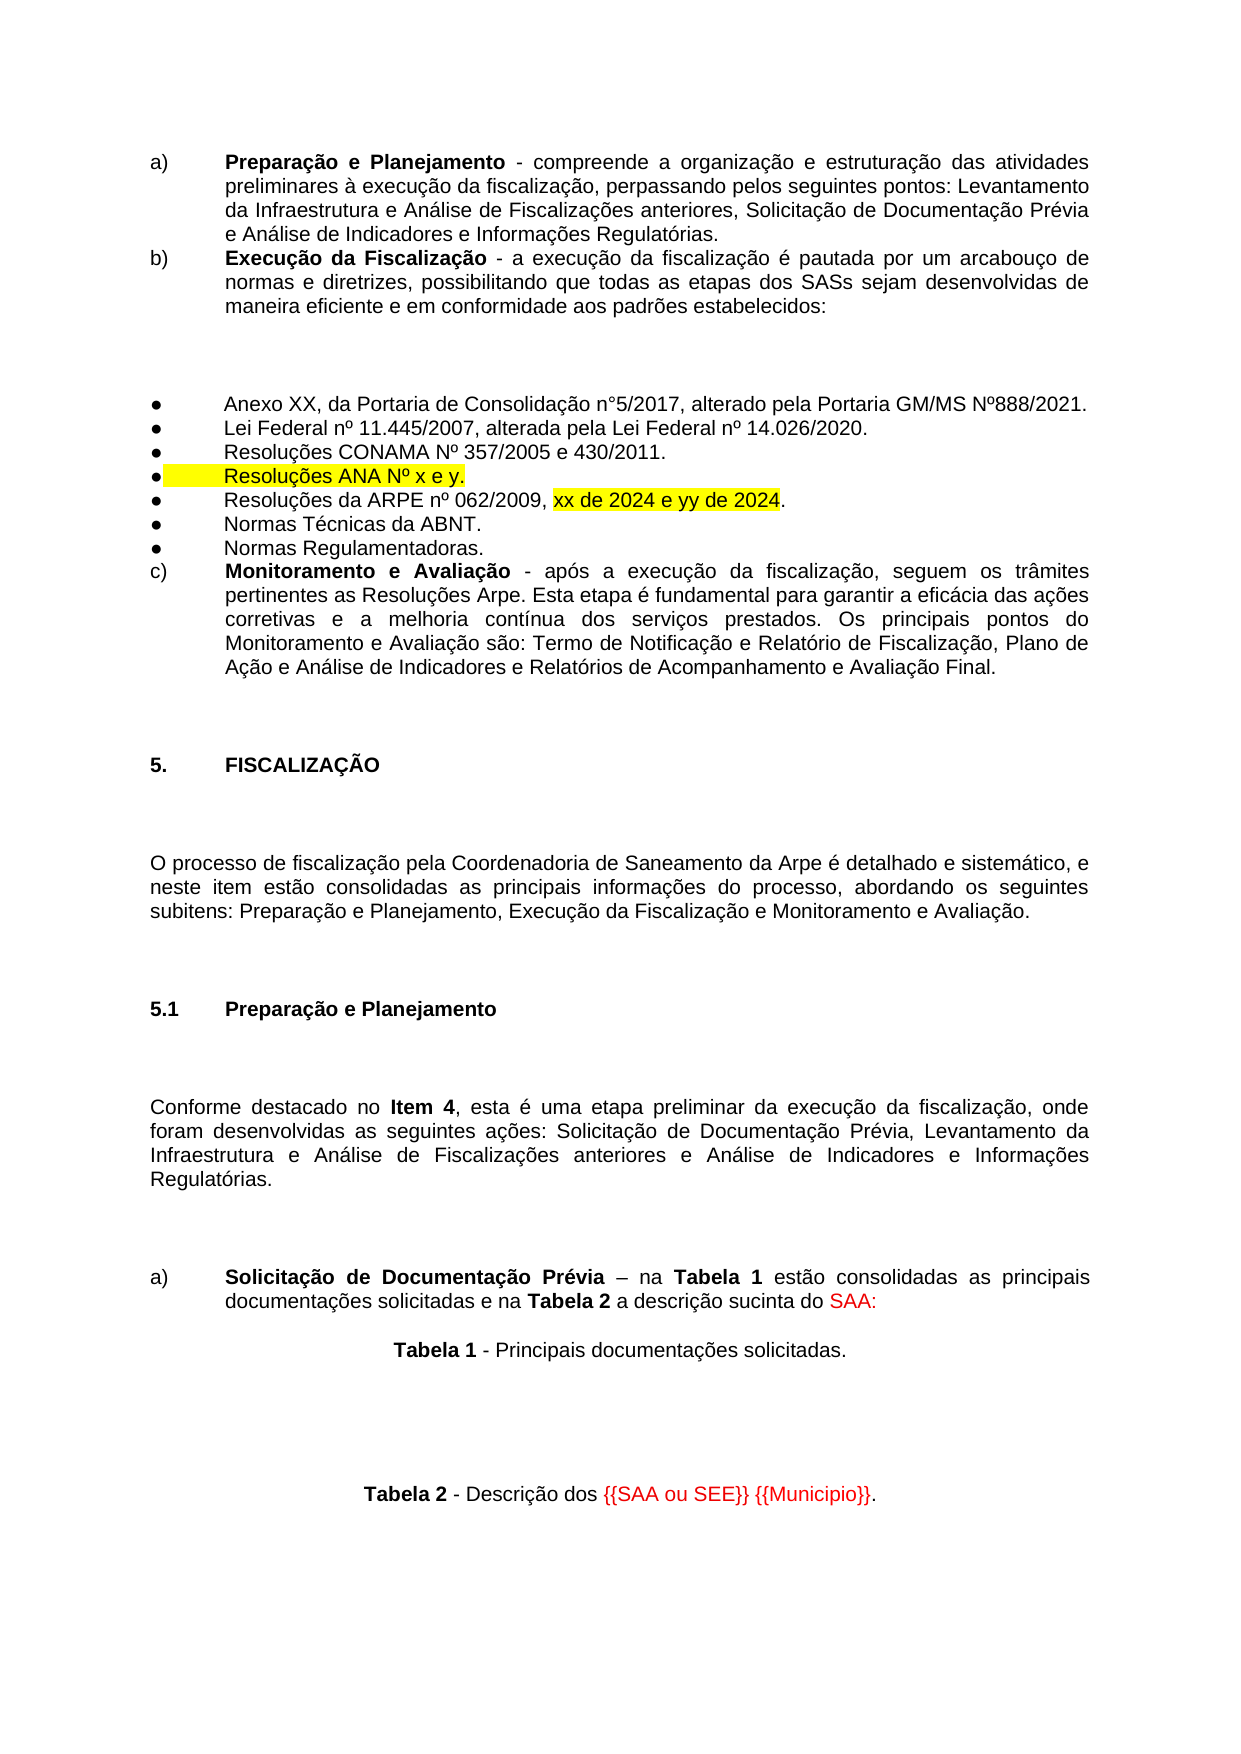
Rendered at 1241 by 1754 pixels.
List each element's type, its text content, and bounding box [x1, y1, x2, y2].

list Lei Federal nº 11.445/2007, alterada pela Lei Federal nº 14.026/2020. [150, 416, 1090, 439]
text 5. FISCALIZAÇÃO [150, 753, 1090, 777]
list Preparação e Planejamento - compreende a organização e estruturação das atividades preliminares à execução da fiscalização, perpassando pelos seguintes pontos: Levantamento da Infraestrutura e Análise de Fiscalizações anteriores, Solicitação de Documentação Prévia e Análise de Indicadores e Informações Regulatórias. [150, 150, 1090, 246]
text O processo de fiscalização pela Coordenadoria de Saneamento da Arpe é detalhado e sistemático, e neste item estão consolidadas as principais informações do processo, abordando os seguintes subitens: Preparação e Planejamento, Execução da Fiscalização e Monitoramento e Avaliação. [150, 851, 1090, 923]
list Resoluções ANA Nº x e y. [150, 463, 1090, 487]
text Tabela 1 - Principais documentações solicitadas. [150, 1337, 1090, 1361]
list Execução da Fiscalização - a execução da fiscalização é pautada por um arcabouço de normas e diretrizes, possibilitando que todas as etapas dos SASs sejam desenvolvidas de maneira eficiente e em conformidade aos padrões estabelecidos: [150, 246, 1090, 318]
text Conforme destacado no Item 4, esta é uma etapa preliminar da execução da fiscalização, onde foram desenvolvidas as seguintes ações: Solicitação de Documentação Prévia, Levantamento da Infraestrutura e Análise de Fiscalizações anteriores e Análise de Indicadores e Informações Regulatórias. [150, 1095, 1090, 1191]
list Normas Técnicas da ABNT. [150, 511, 1090, 535]
list Anexo XX, da Portaria de Consolidação n°5/2017, alterado pela Portaria GM/MS Nº888/2021. [150, 392, 1090, 416]
list Solicitação de Documentação Prévia – na Tabela 1 estão consolidadas as principais documentações solicitadas e na Tabela 2 a descrição sucinta do SAA: [150, 1264, 1090, 1312]
list Resoluções da ARPE nº 062/2009, xx de 2024 e yy de 2024. [150, 487, 1090, 511]
text Tabela 2 - Descrição dos {{SAA ou SEE}} {{Municipio}}. [150, 1482, 1090, 1506]
text 5.1 Preparação e Planejamento [150, 997, 1090, 1021]
list Monitoramento e Avaliação - após a execução da fiscalização, seguem os trâmites pertinentes as Resoluções Arpe. Esta etapa é fundamental para garantir a eficácia das ações corretivas e a melhoria contínua dos serviços prestados. Os principais pontos do Monitoramento e Avaliação são: Termo de Notificação e Relatório de Fiscalização, Plano de Ação e Análise de Indicadores e Relatórios de Acompanhamento e Avaliação Final. [150, 559, 1090, 679]
list Resoluções CONAMA Nº 357/2005 e 430/2011. [150, 439, 1090, 463]
list Normas Regulamentadoras. [150, 535, 1090, 559]
